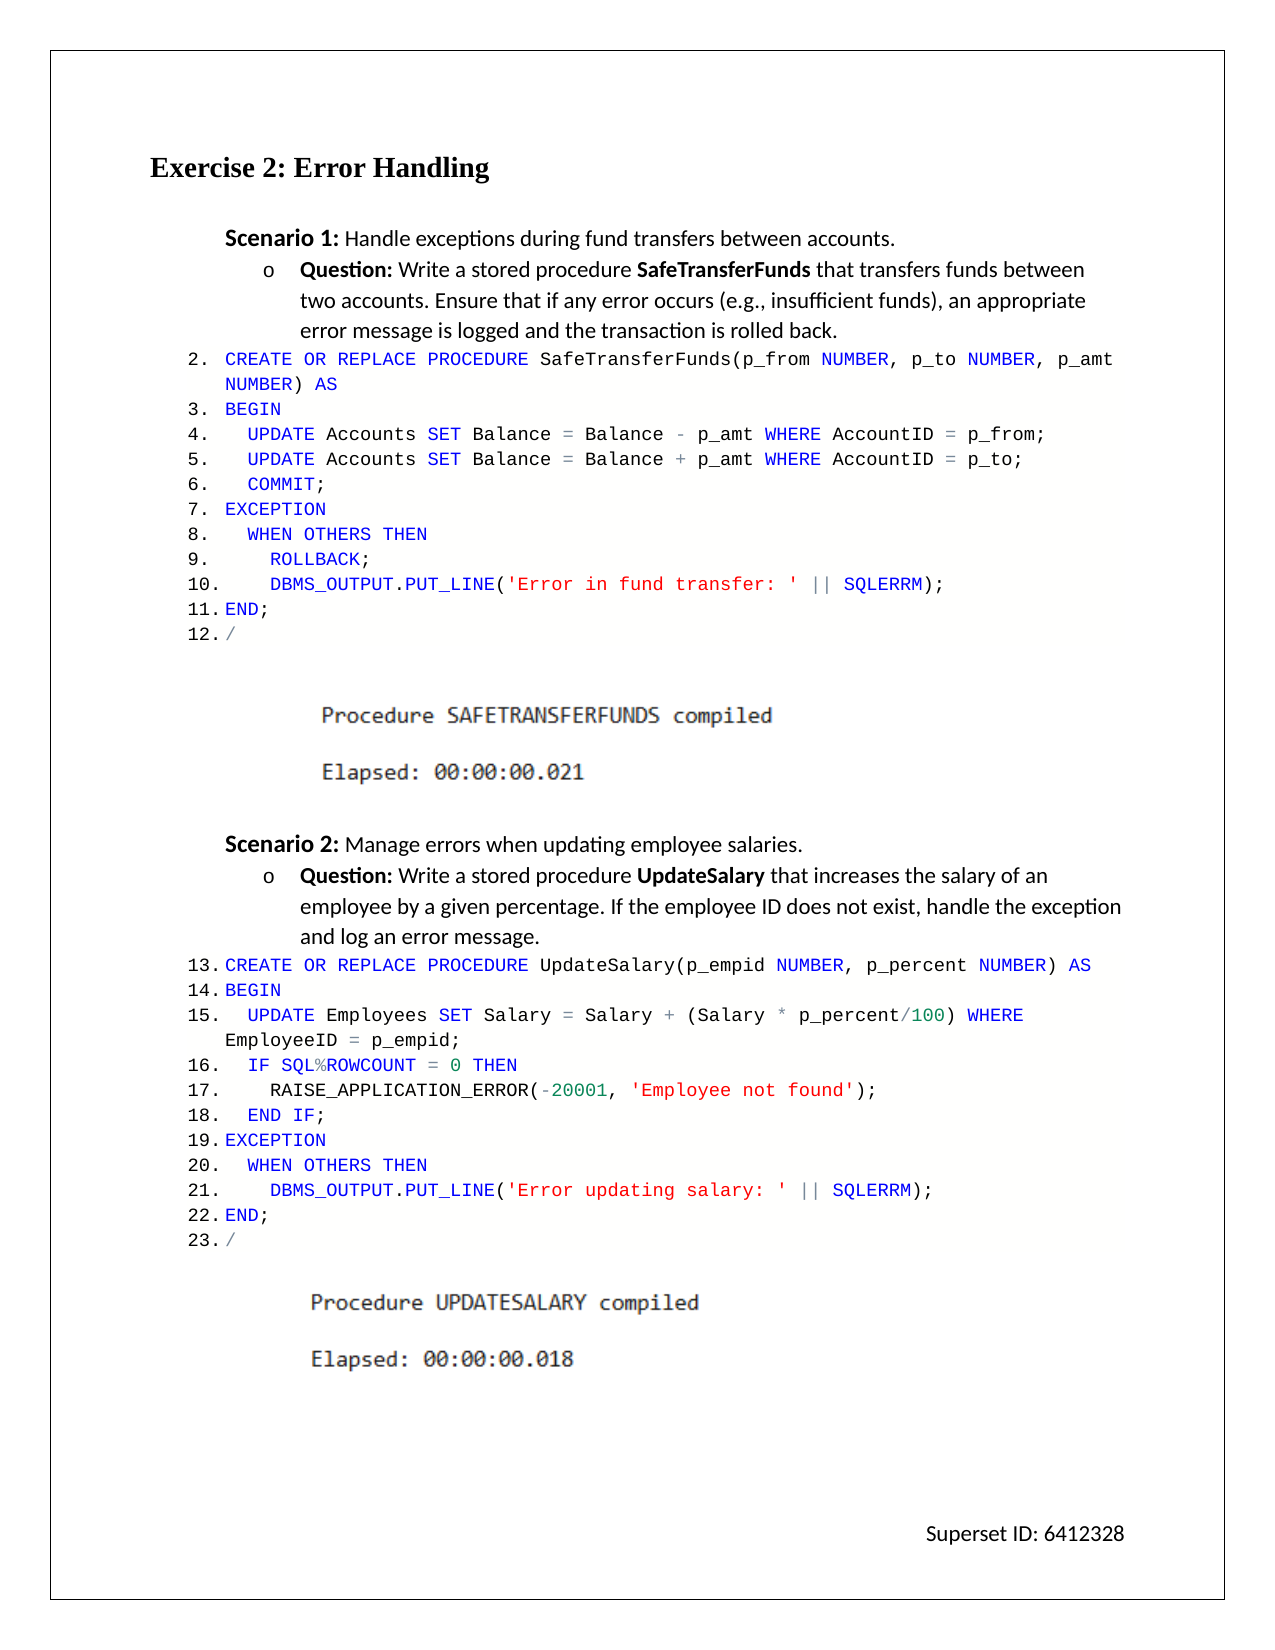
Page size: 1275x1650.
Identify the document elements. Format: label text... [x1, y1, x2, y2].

list CREATE OR REPLACE PROCEDURE UpdateSalary(p_empid NUMBER, p_percent NUMBER) AS [187, 952, 1125, 977]
list DBMS_OUTPUT.PUT_LINE('Error in fund transfer: ' || SQLERRM); [187, 571, 1125, 596]
picture [300, 1252, 843, 1381]
list EXCEPTION [187, 496, 1125, 521]
list IF SQL%ROWCOUNT = 0 THEN [187, 1052, 1125, 1077]
list UPDATE Accounts SET Balance = Balance - p_amt WHERE AccountID = p_from; [187, 421, 1125, 446]
list END; [187, 1202, 1125, 1227]
list WHEN OTHERS THEN [187, 1152, 1125, 1177]
list COMMIT; [187, 471, 1125, 496]
list EXCEPTION [187, 1127, 1125, 1152]
list END IF; [187, 1102, 1125, 1127]
list WHEN OTHERS THEN [187, 521, 1125, 546]
list UPDATE Accounts SET Balance = Balance + p_amt WHERE AccountID = p_to; [187, 446, 1125, 471]
text Scenario 1: Handle exceptions during fund transfers between accounts. [225, 222, 1125, 253]
list Question: Write a stored procedure SafeTransferFunds that transfers funds between two accounts. Ensure that if any error occurs (e.g., insufficient funds), an appropriate error message is logged and the transaction is rolled back. [262, 255, 1125, 344]
picture [300, 646, 838, 794]
list CREATE OR REPLACE PROCEDURE SafeTransferFunds(p_from NUMBER, p_to NUMBER, p_amt NUMBER) AS [187, 346, 1125, 396]
text Scenario 2: Manage errors when updating employee salaries. [225, 828, 1125, 859]
list UPDATE Employees SET Salary = Salary + (Salary * p_percent/100) WHERE EmployeeID = p_empid; [187, 1002, 1125, 1052]
list / [187, 621, 1125, 646]
list END; [187, 596, 1125, 621]
list BEGIN [187, 977, 1125, 1002]
list BEGIN [187, 396, 1125, 421]
list / [187, 1227, 1125, 1252]
list Question: Write a stored procedure UpdateSalary that increases the salary of an employee by a given percentage. If the employee ID does not exist, handle the exception and log an error message. [262, 861, 1125, 950]
list ROLLBACK; [187, 546, 1125, 571]
list DBMS_OUTPUT.PUT_LINE('Error updating salary: ' || SQLERRM); [187, 1177, 1125, 1202]
list RAISE_APPLICATION_ERROR(-20001, 'Employee not found'); [187, 1077, 1125, 1102]
text Exercise 2: Error Handling [150, 150, 1125, 183]
